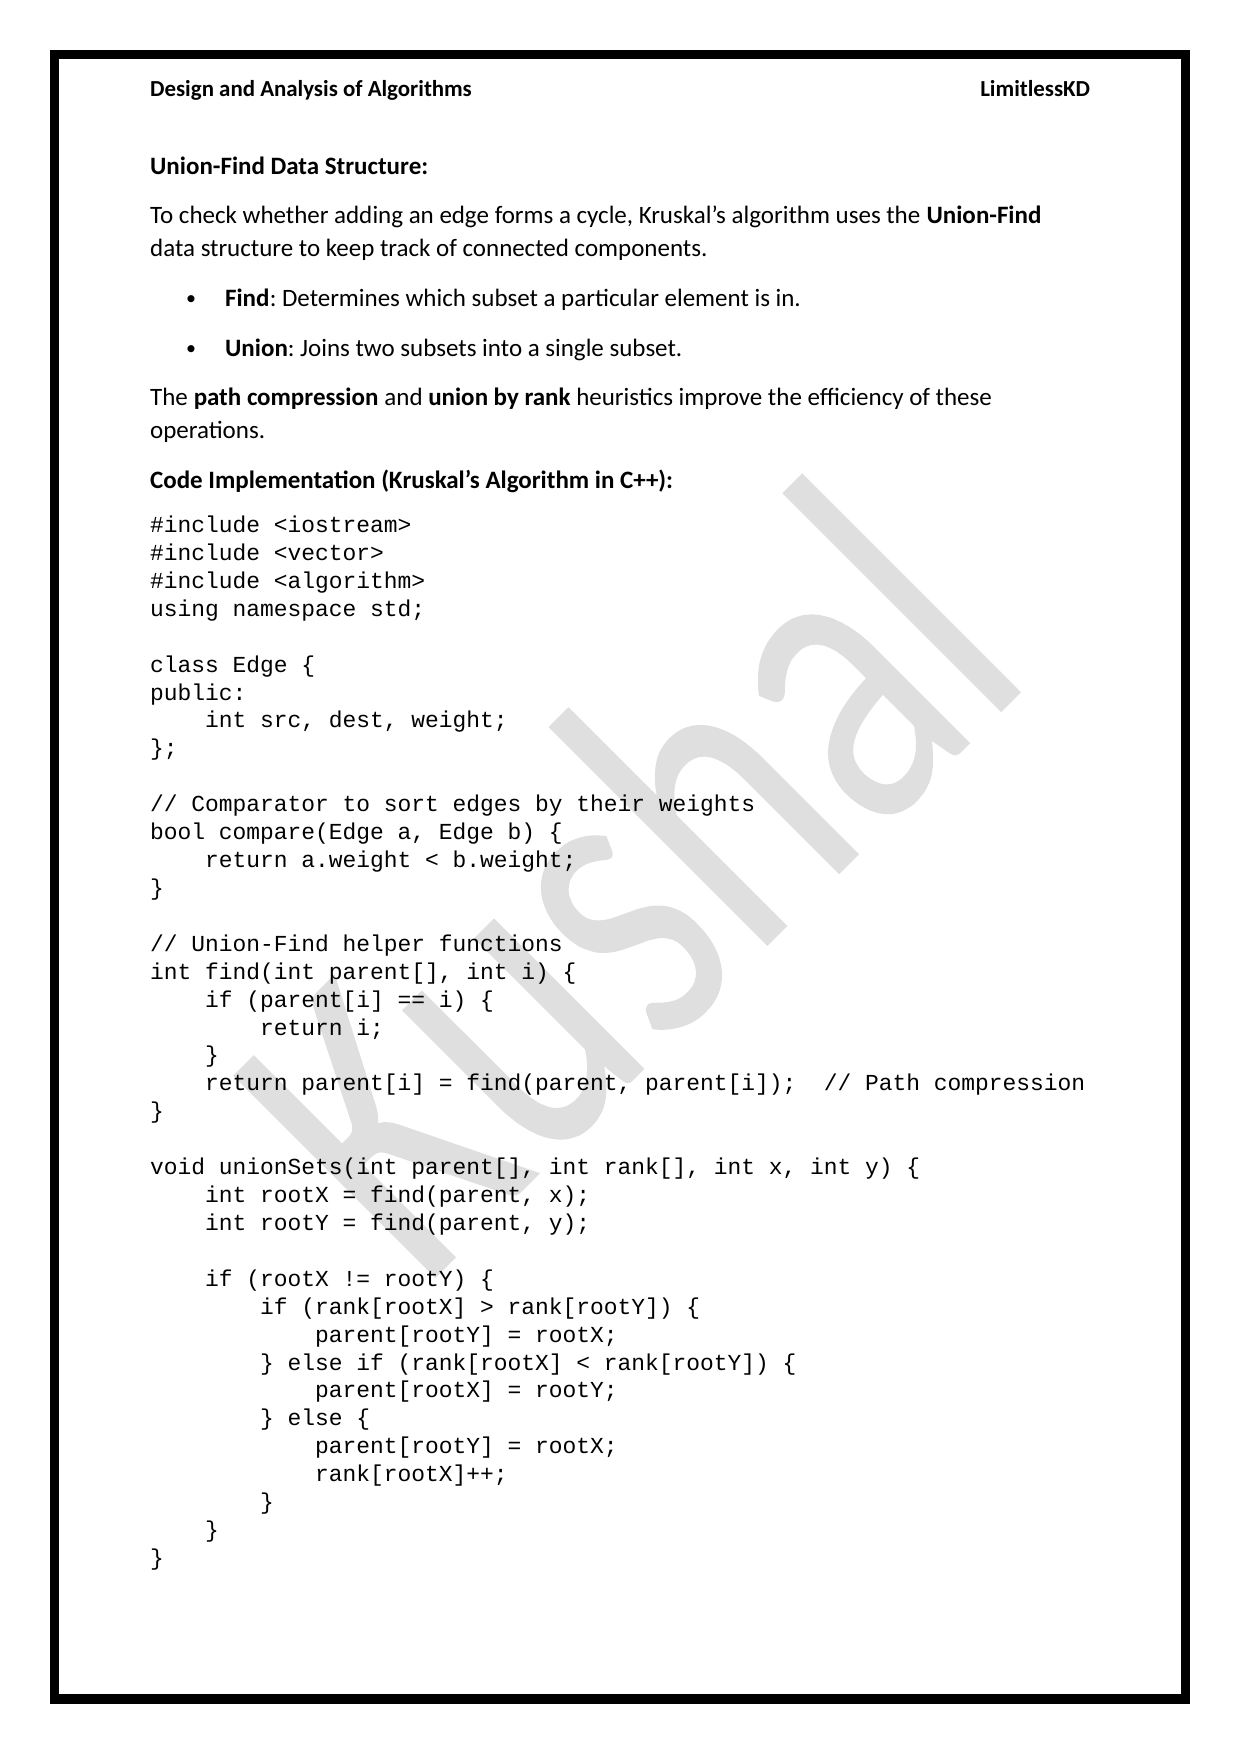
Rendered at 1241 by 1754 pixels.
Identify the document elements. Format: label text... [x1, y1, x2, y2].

text parent[rootY] = rootX; [150, 1434, 1090, 1461]
text } [150, 1490, 1090, 1516]
text // Comparator to sort edges by their weights [150, 792, 1090, 818]
text Code Implementation (Kruskal’s Algorithm in C++): [150, 464, 1090, 494]
text void unionSets(int parent[], int rank[], int x, int y) { [150, 1155, 1090, 1181]
text } [150, 1044, 1090, 1070]
text return a.weight < b.weight; [150, 848, 1090, 874]
text The path compression and union by rank heuristics improve the efficiency of these operations. [150, 381, 1090, 445]
text class Edge { [150, 653, 1090, 679]
text rank[rootX]++; [150, 1462, 1090, 1488]
text parent[rootY] = rootX; [150, 1323, 1090, 1349]
text return parent[i] = find(parent, parent[i]); // Path compression [150, 1072, 1090, 1098]
text To check whether adding an edge forms a cycle, Kruskal’s algorithm uses the Union-Find data structure to keep track of connected components. [150, 199, 1090, 263]
text if (parent[i] == i) { [150, 988, 1090, 1014]
text public: [150, 681, 1090, 707]
text Union-Find Data Structure: [150, 150, 1090, 181]
text #include <iostream> [150, 513, 1090, 539]
text return i; [150, 1016, 1090, 1042]
text int rootX = find(parent, x); [150, 1183, 1090, 1209]
list Find: Determines which subset a particular element is in. [187, 282, 1090, 313]
text #include <vector> [150, 541, 1090, 567]
text int src, dest, weight; [150, 709, 1090, 735]
text bool compare(Edge a, Edge b) { [150, 820, 1090, 846]
text } [150, 1518, 1090, 1544]
text if (rootX != rootY) { [150, 1267, 1090, 1293]
text #include <algorithm> [150, 569, 1090, 595]
text using namespace std; [150, 597, 1090, 623]
text if (rank[rootX] > rank[rootY]) { [150, 1295, 1090, 1321]
text // Union-Find helper functions [150, 932, 1090, 958]
text } else { [150, 1407, 1090, 1433]
text } else if (rank[rootX] < rank[rootY]) { [150, 1351, 1090, 1377]
text }; [150, 737, 1090, 763]
text } [150, 1099, 1090, 1126]
text } [150, 1546, 1090, 1572]
text int find(int parent[], int i) { [150, 960, 1090, 986]
list Union: Joins two subsets into a single subset. [187, 332, 1090, 362]
text parent[rootX] = rootY; [150, 1379, 1090, 1405]
text int rootY = find(parent, y); [150, 1211, 1090, 1237]
text } [150, 876, 1090, 902]
